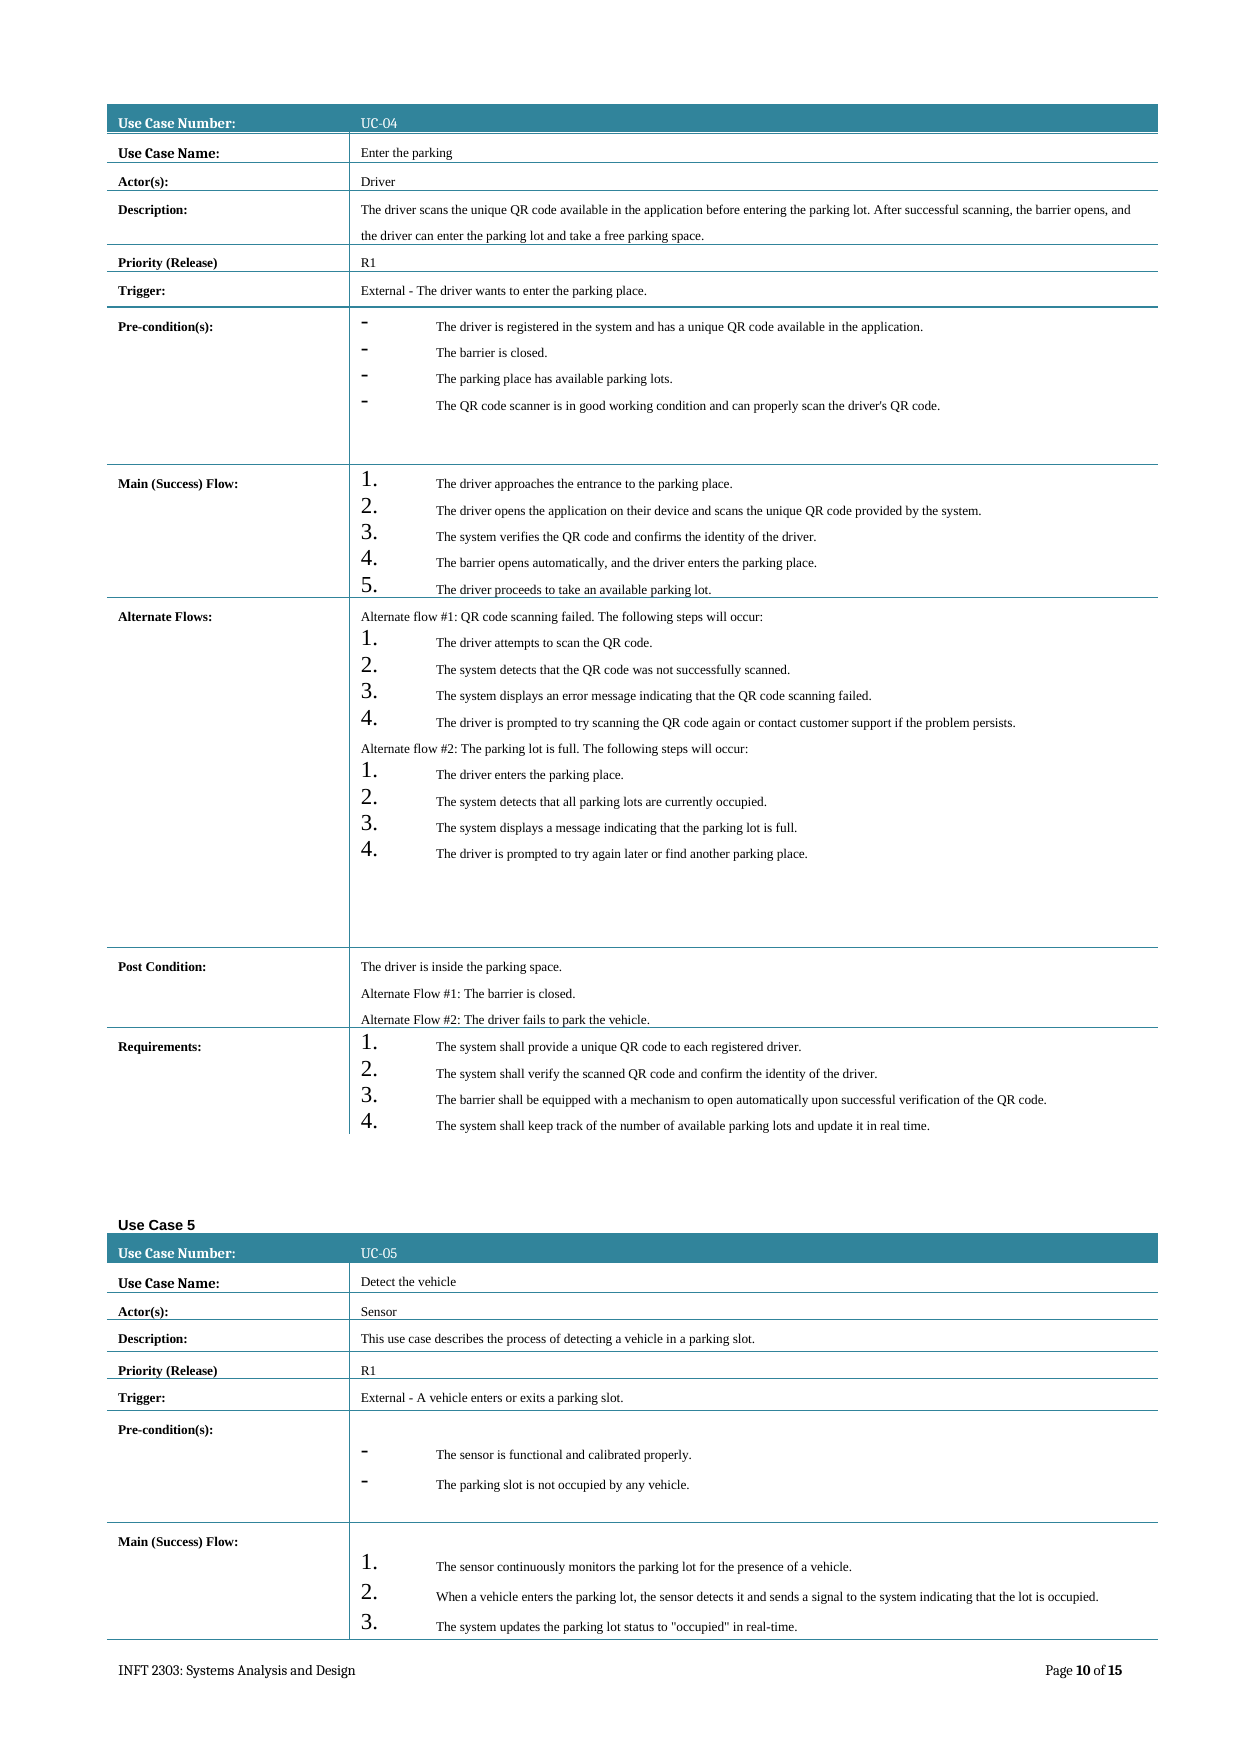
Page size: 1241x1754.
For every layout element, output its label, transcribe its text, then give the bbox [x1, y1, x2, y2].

table_cell R1 [350, 1352, 1158, 1378]
table_cell R1 [350, 245, 1158, 271]
table_header Use Case Number: [107, 104, 349, 132]
table_cell Detect the vehicle [350, 1263, 1158, 1292]
table_cell The driver approaches the entrance to the parking place. The driver opens the application on their device and scans the unique QR code provided by the system. The system verifies the QR code and confirms the identity of the driver. The barrier opens automatically, and the driver enters the parking place. The driver proceeds to take an available parking lot. [350, 465, 1158, 597]
table_cell Post Condition: [107, 948, 349, 1027]
table_cell The driver scans the unique QR code available in the application before entering the parking lot. After successful scanning, the barrier opens, and the driver can enter the parking lot and take a free parking space. [350, 191, 1158, 243]
table_cell Actor(s): [107, 163, 349, 190]
table_header Use Case Number: [107, 1233, 349, 1262]
table_cell Trigger: [107, 1379, 349, 1410]
table_cell Requirements: [107, 1028, 349, 1134]
table_cell Main (Success) Flow: [107, 465, 349, 597]
subtitle Use Case 5 [118, 1204, 1122, 1233]
table_header UC-04 [350, 104, 1158, 132]
table_cell Pre-condition(s): [107, 308, 349, 464]
table_cell Driver [350, 163, 1158, 190]
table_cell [107, 1523, 349, 1639]
table_cell Enter the parking [350, 134, 1158, 162]
table_cell Priority (Release) [107, 245, 349, 271]
table_cell Description: [107, 191, 349, 243]
table_cell This use case describes the process of detecting a vehicle in a parking slot. [350, 1320, 1158, 1351]
table_cell The system shall provide a unique QR code to each registered driver. The system shall verify the scanned QR code and confirm the identity of the driver. The barrier shall be equipped with a mechanism to open automatically upon successful verification of the QR code. The system shall keep track of the number of available parking lots and update it in real time. [350, 1028, 1158, 1134]
table_cell Pre-condition(s): [107, 1411, 349, 1522]
table_header UC-05 [350, 1233, 1158, 1262]
table_cell Description: [107, 1320, 349, 1351]
table_cell Use Case Name: [107, 134, 349, 162]
table_cell External - The driver wants to enter the parking place. [350, 272, 1158, 306]
table_cell Trigger: [107, 272, 349, 306]
table_cell Alternate Flows: [107, 598, 349, 947]
table_cell The driver is registered in the system and has a unique QR code available in the application. The barrier is closed. The parking place has available parking lots. The QR code scanner is in good working condition and can properly scan the driver's QR code. [350, 308, 1158, 464]
table_cell Alternate flow #1: QR code scanning failed. The following steps will occur: The driver attempts to scan the QR code. The system detects that the QR code was not successfully scanned. The system displays an error message indicating that the QR code scanning failed. The driver is prompted to try scanning the QR code again or contact customer support if the problem persists. Alternate flow #2: The parking lot is full. The following steps will occur: The driver enters the parking place. The system detects that all parking lots are currently occupied. The system displays a message indicating that the parking lot is full. The driver is prompted to try again later or find another parking place. [350, 598, 1158, 947]
table_cell Priority (Release) [107, 1352, 349, 1378]
table_cell Use Case Name: [107, 1263, 349, 1292]
table_cell The driver is inside the parking space. Alternate Flow #1: The barrier is closed. Alternate Flow #2: The driver fails to park the vehicle. [350, 948, 1158, 1027]
table_cell Actor(s): [107, 1293, 349, 1319]
table_cell Sensor [350, 1293, 1158, 1319]
table_cell The sensor is functional and calibrated properly. The parking slot is not occupied by any vehicle. [350, 1411, 1158, 1522]
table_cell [350, 1523, 1158, 1639]
table_cell External - A vehicle enters or exits a parking slot. [350, 1379, 1158, 1410]
